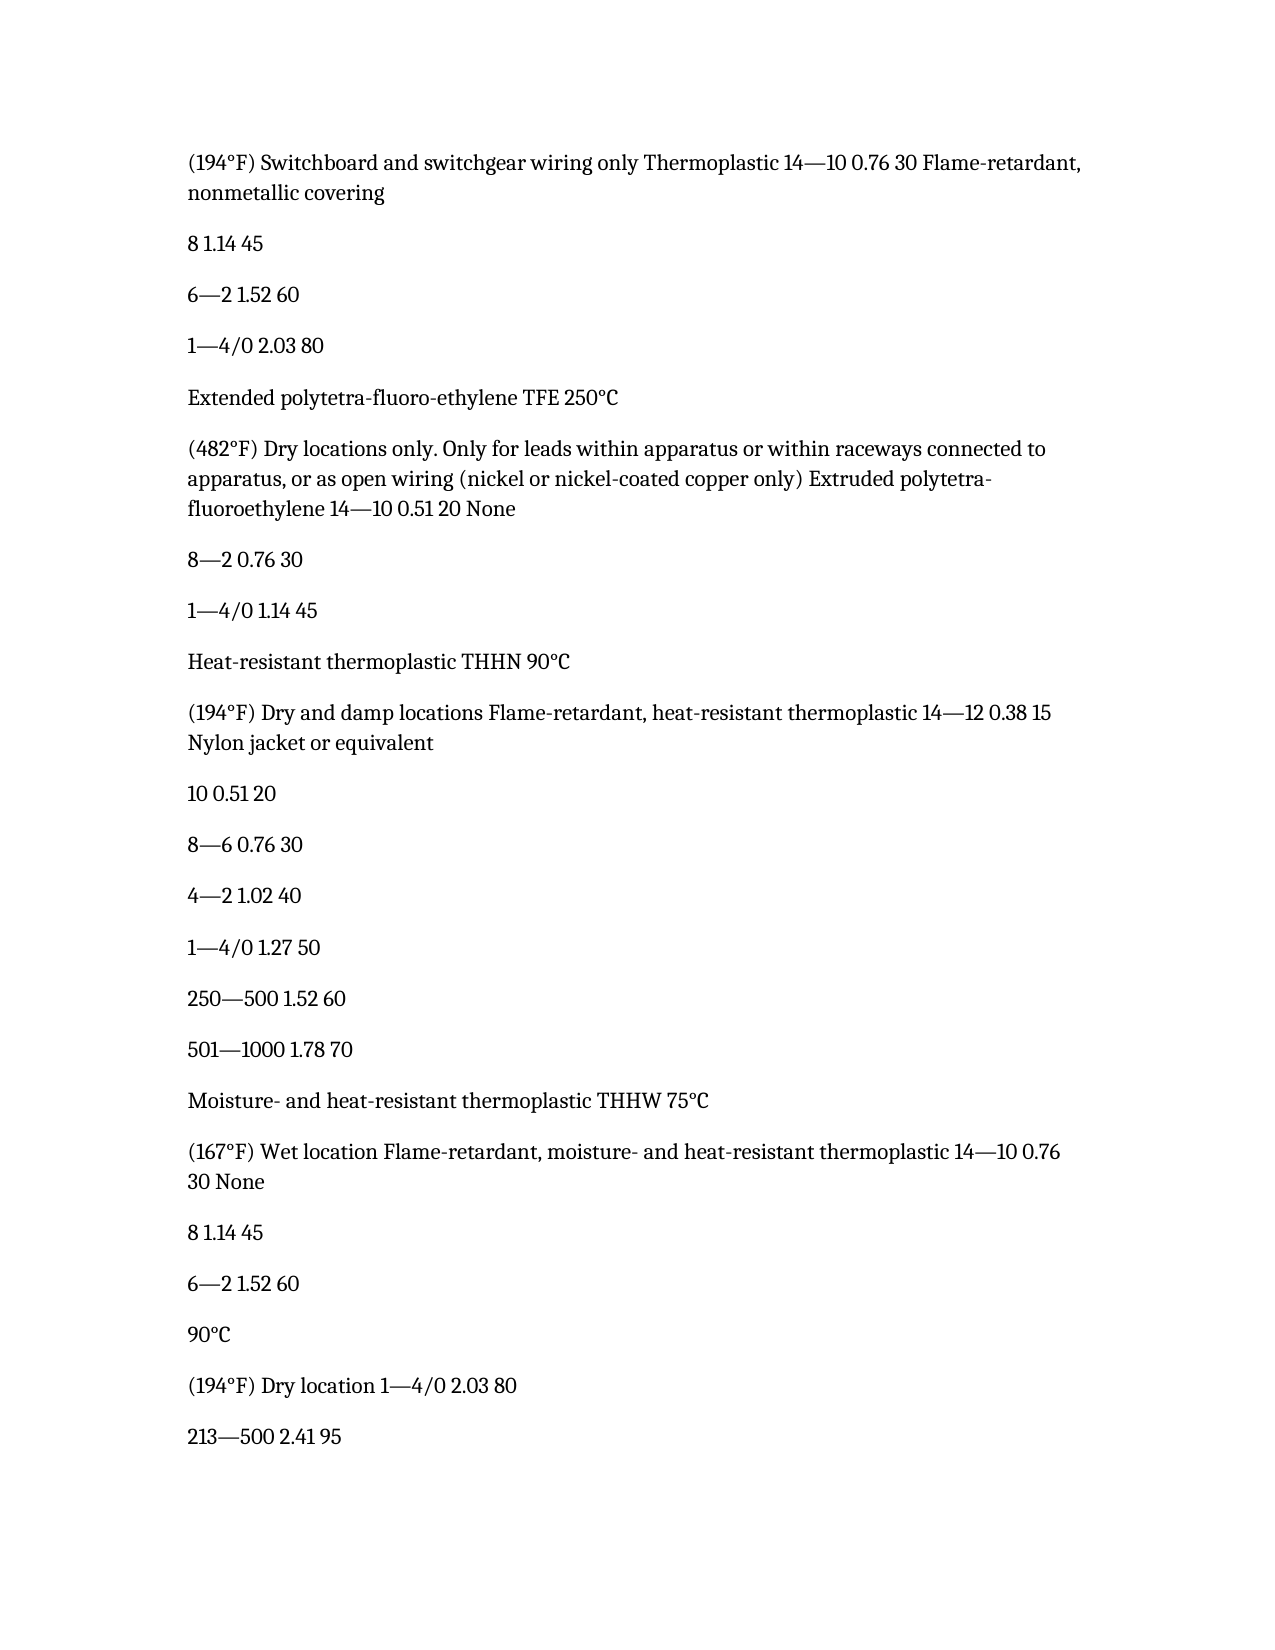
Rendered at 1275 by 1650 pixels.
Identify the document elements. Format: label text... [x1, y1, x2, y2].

text 8 1.14 45 [187, 231, 1087, 258]
text 8 1.14 45 [187, 1220, 1087, 1246]
text (194°F) Switchboard and switchgear wiring only Thermoplastic 14—10 0.76 30 Flame-retardant, nonmetallic covering [187, 150, 1087, 207]
text 1—4/0 2.03 80 [187, 333, 1087, 360]
text 8—2 0.76 30 [187, 547, 1087, 573]
text (194°F) Dry location 1—4/0 2.03 80 [187, 1373, 1087, 1399]
text 4—2 1.02 40 [187, 883, 1087, 910]
text 8—6 0.76 30 [187, 832, 1087, 859]
text 501—1000 1.78 70 [187, 1036, 1087, 1063]
text 6—2 1.52 60 [187, 282, 1087, 309]
text (167°F) Wet location Flame-retardant, moisture- and heat-resistant thermoplastic 14—10 0.76 30 None [187, 1138, 1087, 1195]
text Heat-resistant thermoplastic THHN 90°C [187, 649, 1087, 675]
text (482°F) Dry locations only. Only for leads within apparatus or within raceways connected to apparatus, or as open wiring (nickel or nickel-coated copper only) Extruded polytetra-fluoroethylene 14—10 0.51 20 None [187, 435, 1087, 522]
text Extended polytetra-fluoro-ethylene TFE 250°C [187, 384, 1087, 411]
text (194°F) Dry and damp locations Flame-retardant, heat-resistant thermoplastic 14—12 0.38 15 Nylon jacket or equivalent [187, 700, 1087, 757]
text Moisture- and heat-resistant thermoplastic THHW 75°C [187, 1087, 1087, 1114]
text 10 0.51 20 [187, 781, 1087, 808]
text 6—2 1.52 60 [187, 1271, 1087, 1297]
text 90°C [187, 1322, 1087, 1348]
text 1—4/0 1.14 45 [187, 598, 1087, 624]
text 1—4/0 1.27 50 [187, 934, 1087, 961]
text 250—500 1.52 60 [187, 985, 1087, 1012]
text 213—500 2.41 95 [187, 1424, 1087, 1450]
